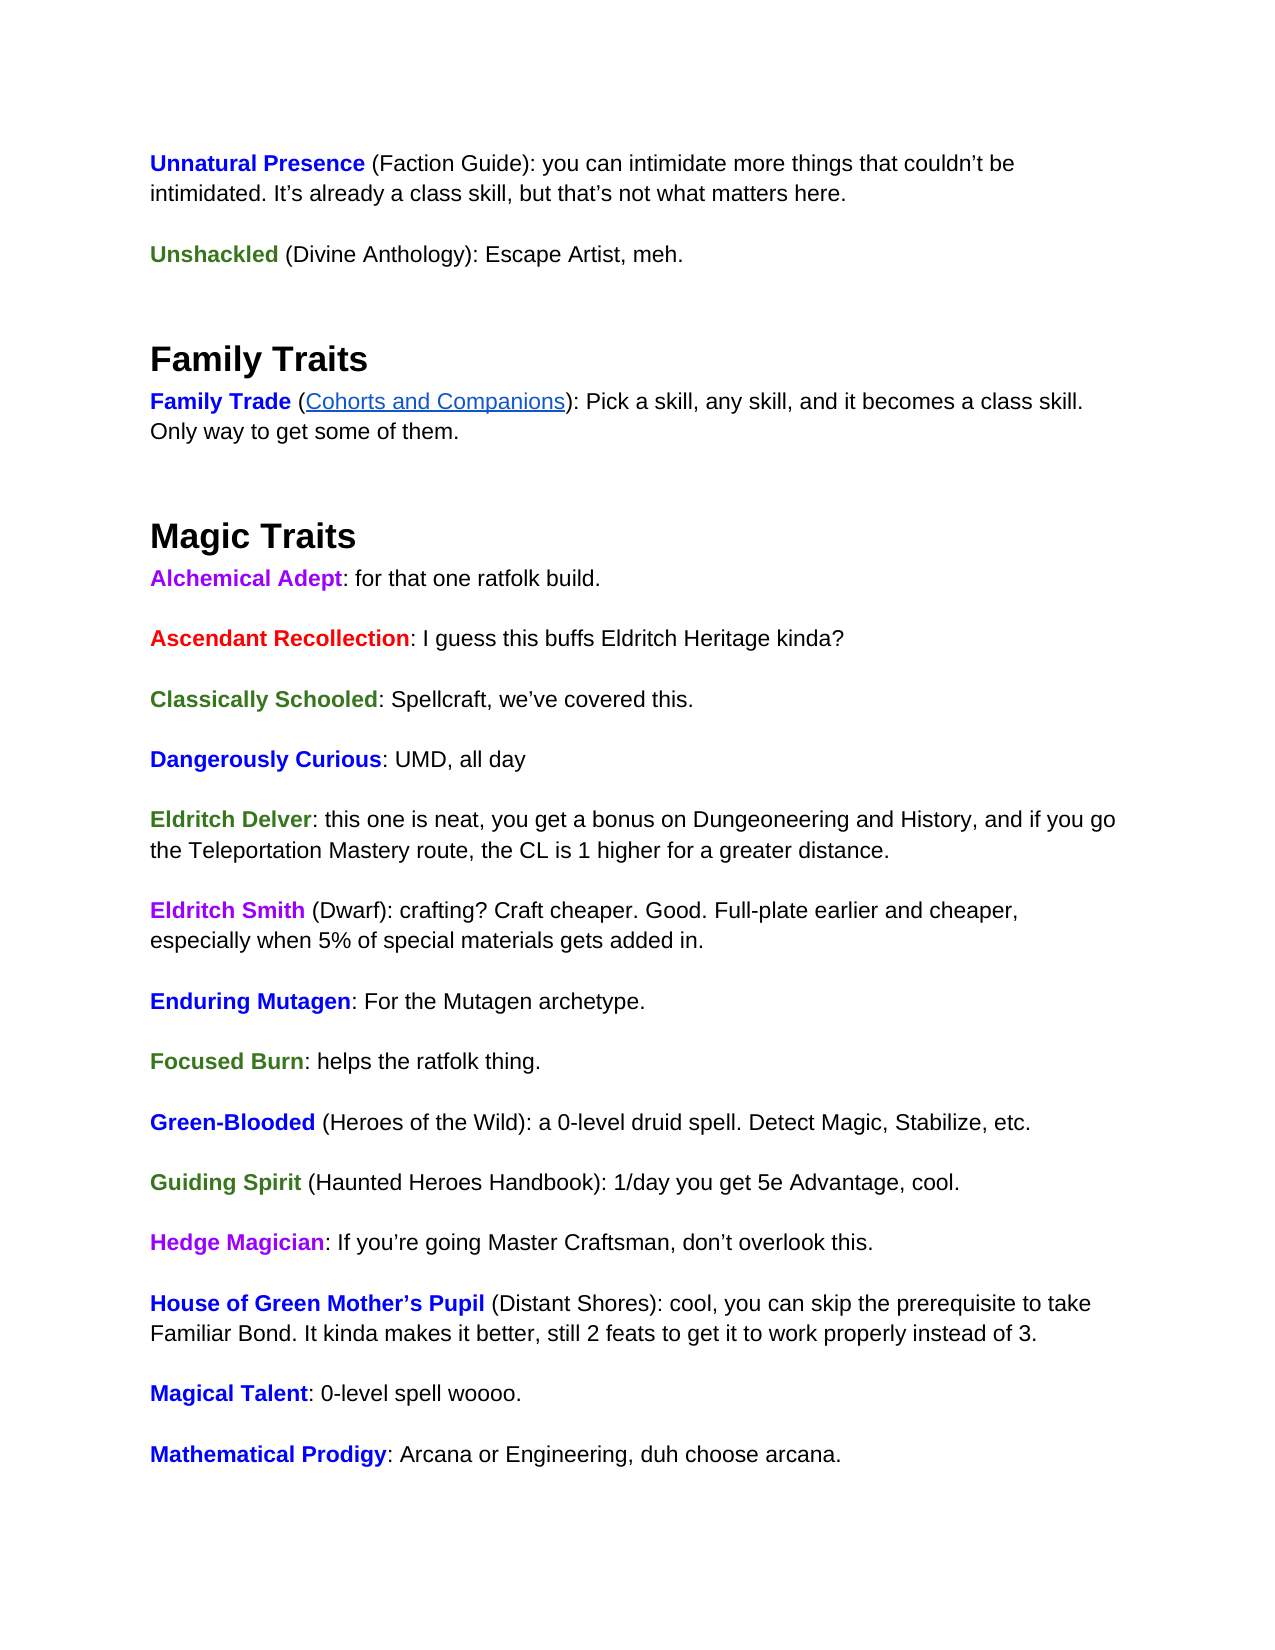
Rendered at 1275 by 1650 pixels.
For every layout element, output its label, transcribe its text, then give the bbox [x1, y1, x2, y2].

text Alchemical Adept: for that one ratfolk build. [150, 565, 1125, 591]
text Family Trade (Cohorts and Companions): Pick a skill, any skill, and it becomes a class skill. Only way to get some of them. [150, 388, 1125, 444]
text Focused Burn: helps the ratfolk thing. [150, 1048, 1125, 1074]
text Mathematical Prodigy: Arcana or Engineering, duh choose arcana. [150, 1441, 1125, 1467]
text Green-Blooded (Heroes of the Wild): a 0-level druid spell. Detect Magic, Stabilize, etc. [150, 1108, 1125, 1135]
text Dangerously Curious: UMD, all day [150, 746, 1125, 772]
text Magical Talent: 0-level spell woooo. [150, 1380, 1125, 1407]
text Eldritch Delver: this one is neat, you get a bonus on Dungeoneering and History, and if you go the Teleportation Mastery route, the CL is 1 higher for a greater distance. [150, 806, 1125, 863]
text Enduring Mutagen: For the Mutagen archetype. [150, 988, 1125, 1014]
text House of Green Mother’s Pupil (Distant Shores): cool, you can skip the prerequisite to take Familiar Bond. It kinda makes it better, still 2 feats to get it to work properly instead of 3. [150, 1290, 1125, 1346]
subtitle Family Traits [150, 338, 1125, 379]
text Unshackled (Divine Anthology): Escape Artist, meh. [150, 241, 1125, 267]
text Guiding Spirit (Haunted Heroes Handbook): 1/day you get 5e Advantage, cool. [150, 1169, 1125, 1195]
text Eldritch Smith (Dwarf): crafting? Craft cheaper. Good. Full-plate earlier and cheaper, especially when 5% of special materials gets added in. [150, 897, 1125, 954]
subtitle Magic Traits [150, 516, 1125, 556]
text Ascendant Recollection: I guess this buffs Eldritch Heritage kinda? [150, 625, 1125, 652]
text Unnatural Presence (Faction Guide): you can intimidate more things that couldn’t be intimidated. It’s already a class skill, but that’s not what matters here. [150, 150, 1125, 207]
text Classically Schooled: Spellcraft, we’ve covered this. [150, 686, 1125, 712]
text Hedge Magician: If you’re going Master Craftsman, don’t overlook this. [150, 1229, 1125, 1256]
